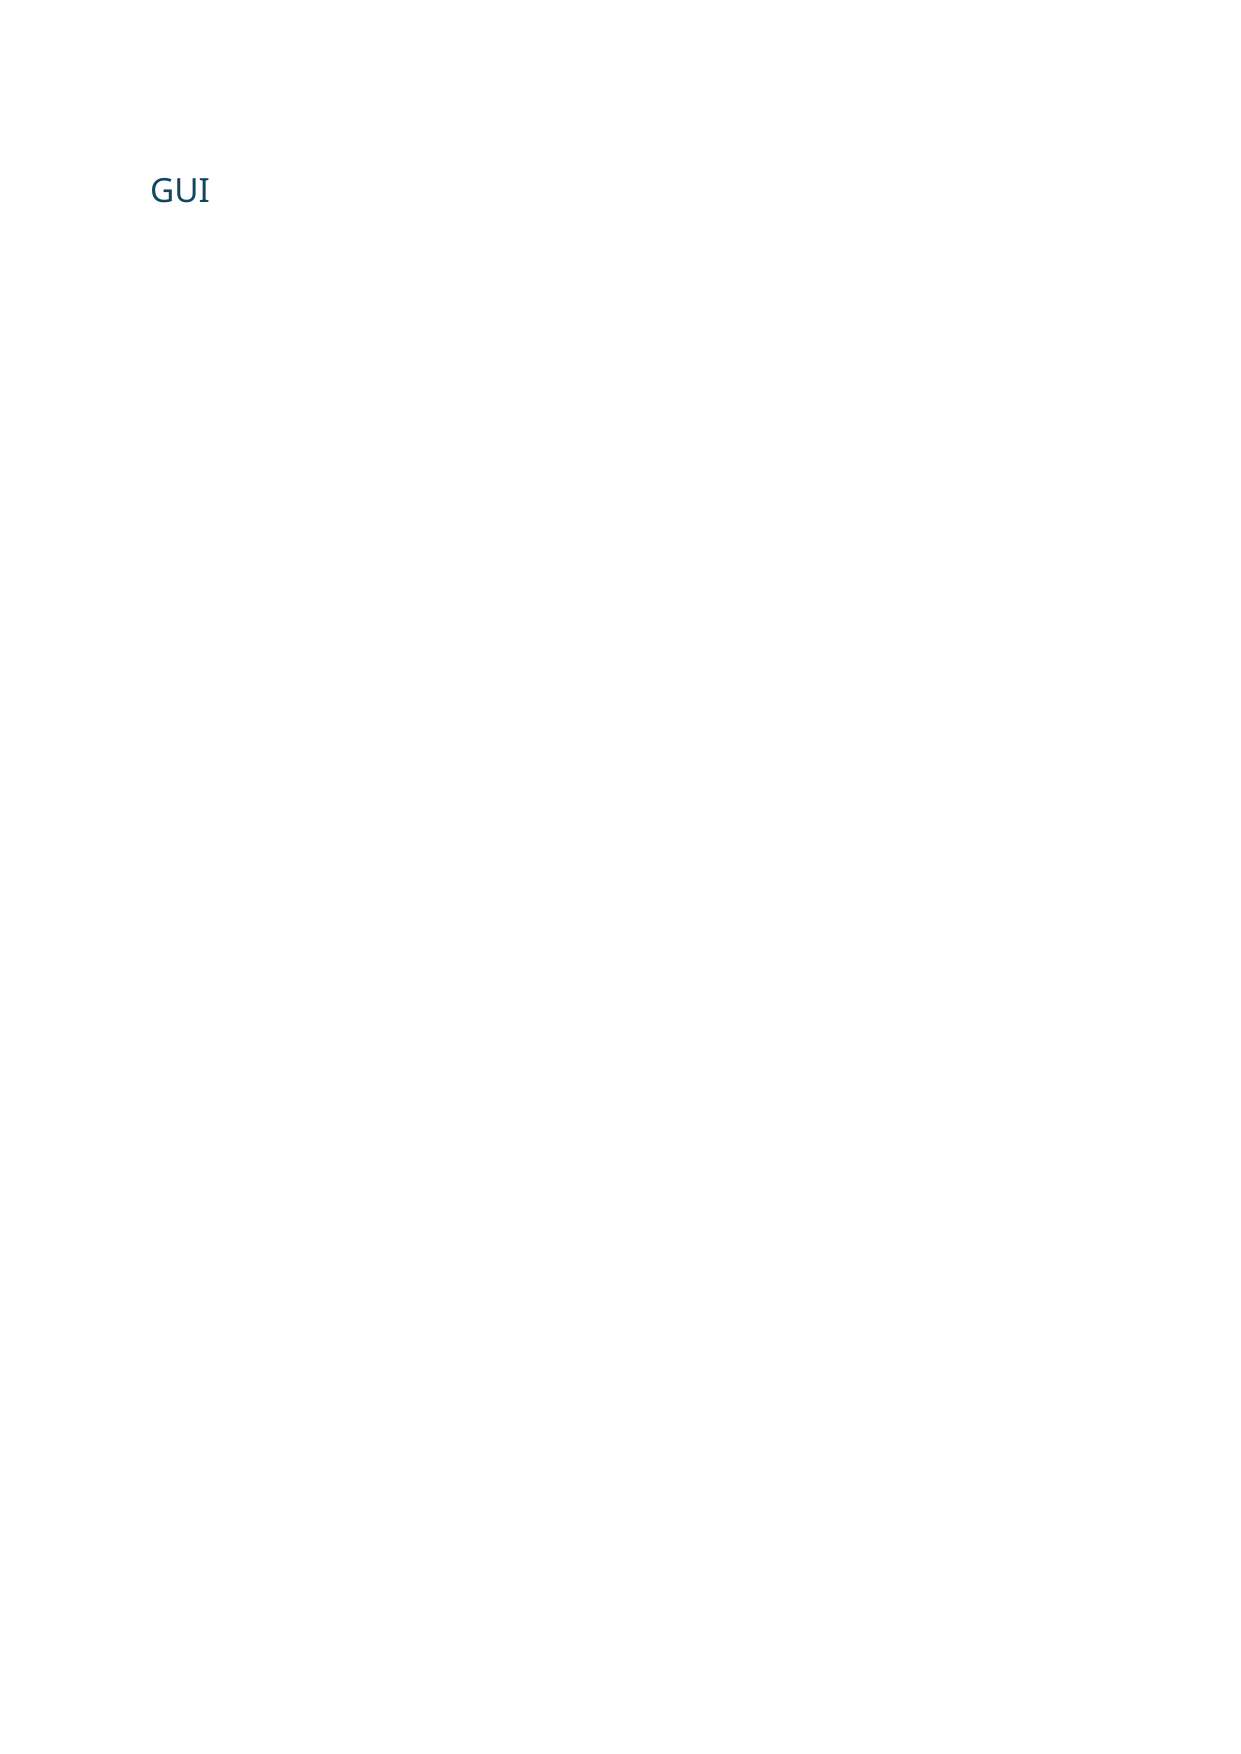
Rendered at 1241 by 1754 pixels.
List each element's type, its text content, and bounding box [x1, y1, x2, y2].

subtitle GUI [150, 167, 1090, 212]
